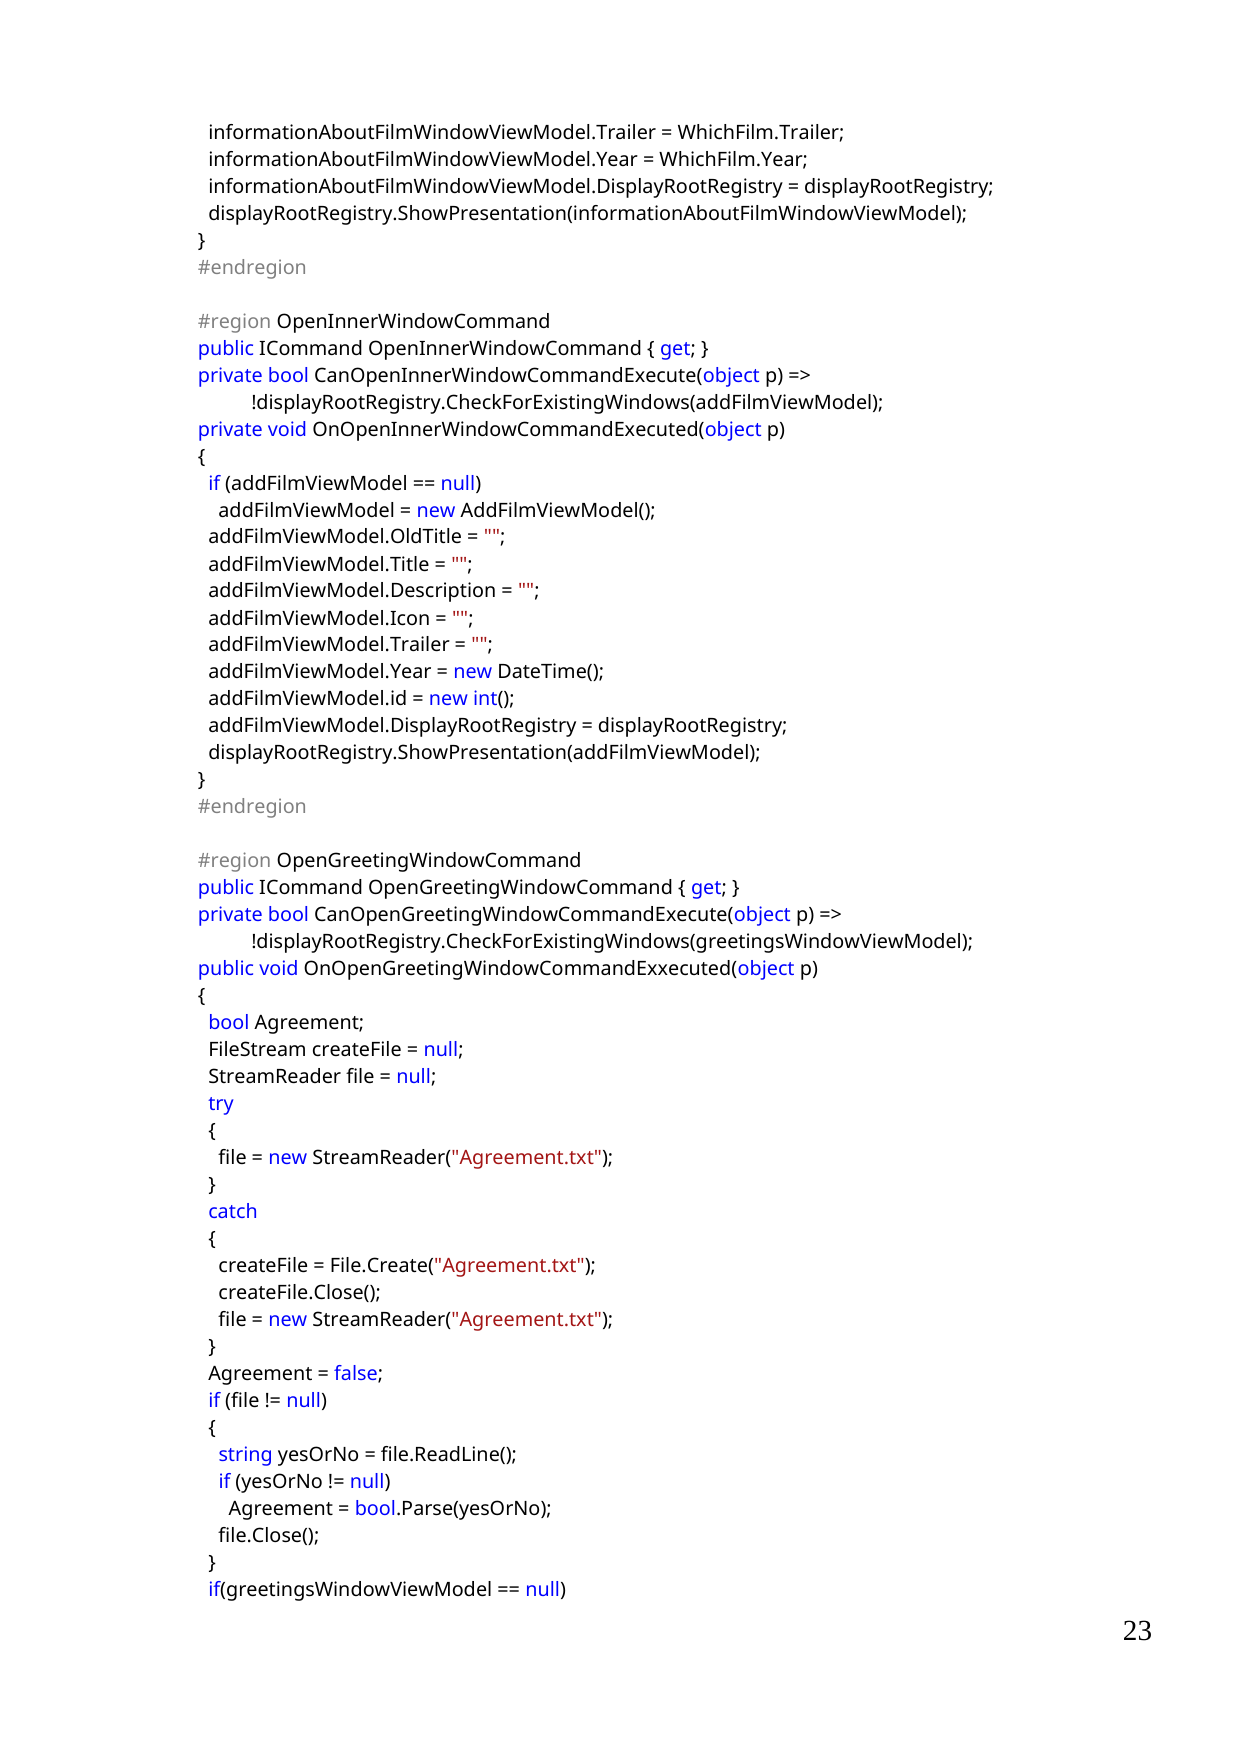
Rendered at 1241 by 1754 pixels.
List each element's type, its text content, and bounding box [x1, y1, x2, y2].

text { [177, 1413, 1152, 1440]
text file.Close(); [177, 1521, 1152, 1548]
text if (addFilmViewModel == null) [177, 469, 1152, 496]
text string yesOrNo = file.ReadLine(); [177, 1440, 1152, 1467]
text informationAboutFilmWindowViewModel.Year = WhichFilm.Year; [177, 145, 1152, 172]
text addFilmViewModel = new AddFilmViewModel(); [177, 496, 1152, 523]
text #region OpenGreetingWindowCommand [177, 847, 1152, 873]
text addFilmViewModel.Icon = ""; [177, 604, 1152, 631]
text try [177, 1089, 1152, 1116]
text addFilmViewModel.Year = new DateTime(); [177, 658, 1152, 685]
text } [177, 1548, 1152, 1575]
text if (file != null) [177, 1386, 1152, 1413]
text public ICommand OpenInnerWindowCommand { get; } [177, 334, 1152, 361]
text file = new StreamReader("Agreement.txt"); [177, 1143, 1152, 1170]
text addFilmViewModel.Description = ""; [177, 577, 1152, 604]
text if (yesOrNo != null) [177, 1467, 1152, 1494]
text private bool CanOpenInnerWindowCommandExecute(object p) => [177, 361, 1152, 388]
text } [177, 1170, 1152, 1197]
text informationAboutFilmWindowViewModel.Trailer = WhichFilm.Trailer; [177, 118, 1152, 145]
text } [177, 226, 1152, 253]
text addFilmViewModel.id = new int(); [177, 685, 1152, 712]
text Agreement = bool.Parse(yesOrNo); [177, 1494, 1152, 1521]
text #endregion [177, 253, 1152, 280]
text file = new StreamReader("Agreement.txt"); [177, 1305, 1152, 1332]
text addFilmViewModel.OldTitle = ""; [177, 523, 1152, 550]
text displayRootRegistry.ShowPresentation(addFilmViewModel); [177, 739, 1152, 766]
text FileStream createFile = null; [177, 1035, 1152, 1062]
text public void OnOpenGreetingWindowCommandExxecuted(object p) [177, 954, 1152, 981]
text { [177, 1224, 1152, 1251]
text !displayRootRegistry.CheckForExistingWindows(greetingsWindowViewModel); [177, 927, 1152, 954]
text createFile = File.Create("Agreement.txt"); [177, 1251, 1152, 1278]
text } [177, 766, 1152, 793]
text { [177, 1116, 1152, 1143]
text catch [177, 1197, 1152, 1224]
text Agreement = false; [177, 1359, 1152, 1386]
text public ICommand OpenGreetingWindowCommand { get; } [177, 873, 1152, 901]
text #endregion [177, 793, 1152, 819]
text StreamReader file = null; [177, 1062, 1152, 1089]
text createFile.Close(); [177, 1278, 1152, 1305]
text addFilmViewModel.Trailer = ""; [177, 631, 1152, 658]
text private void OnOpenInnerWindowCommandExecuted(object p) [177, 415, 1152, 442]
text { [177, 981, 1152, 1008]
text informationAboutFilmWindowViewModel.DisplayRootRegistry = displayRootRegistry; [177, 172, 1152, 199]
text { [177, 442, 1152, 469]
text #region OpenInnerWindowCommand [177, 307, 1152, 334]
text if(greetingsWindowViewModel == null) [177, 1575, 1152, 1602]
text } [177, 1332, 1152, 1359]
text private bool CanOpenGreetingWindowCommandExecute(object p) => [177, 901, 1152, 927]
text !displayRootRegistry.CheckForExistingWindows(addFilmViewModel); [177, 388, 1152, 415]
text addFilmViewModel.DisplayRootRegistry = displayRootRegistry; [177, 712, 1152, 739]
text displayRootRegistry.ShowPresentation(informationAboutFilmWindowViewModel); [177, 199, 1152, 226]
text bool Agreement; [177, 1008, 1152, 1035]
text addFilmViewModel.Title = ""; [177, 550, 1152, 577]
